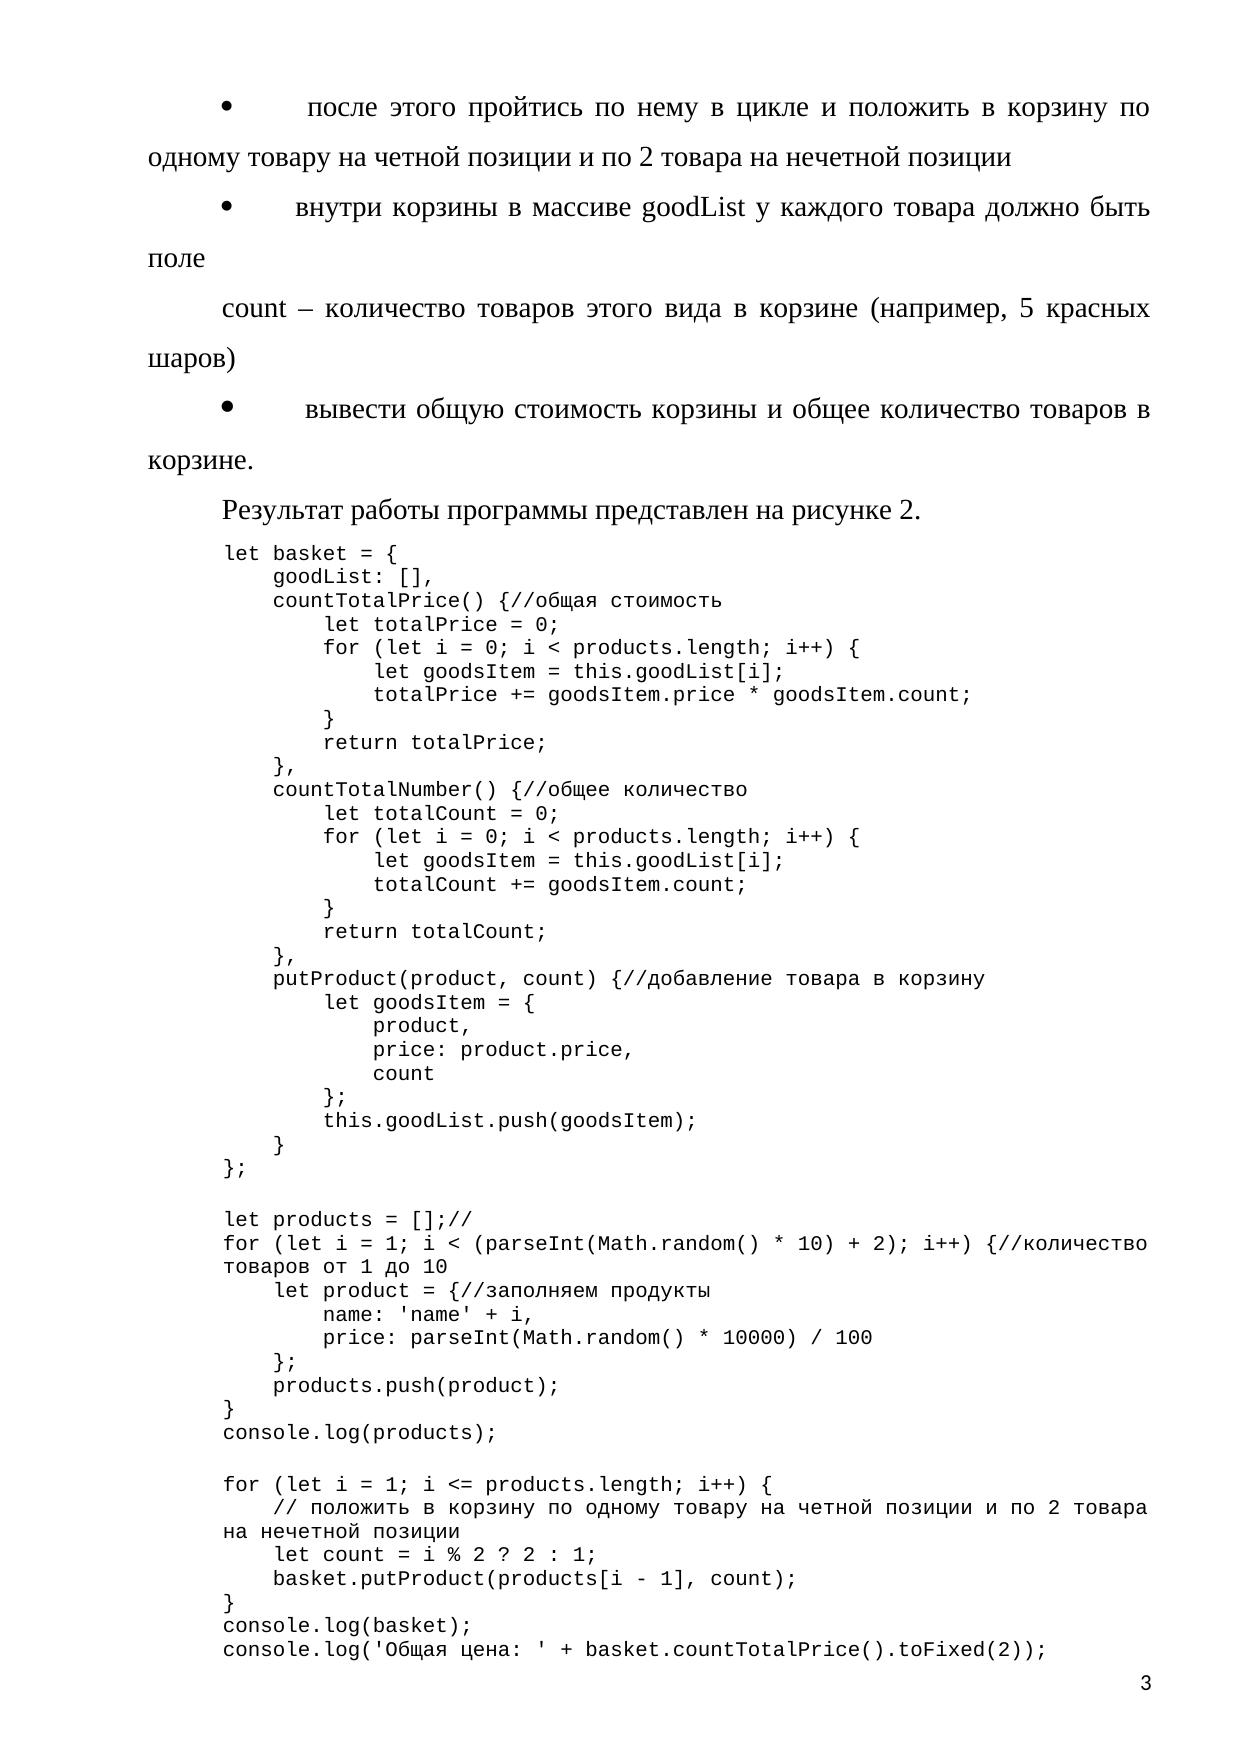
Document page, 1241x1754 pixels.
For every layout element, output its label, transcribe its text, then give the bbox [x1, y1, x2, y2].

text count – количество товаров этого вида в корзине (например, 5 красных шаров) [148, 290, 1152, 374]
list } [223, 708, 1152, 732]
list }; [223, 1351, 1152, 1374]
list product, [223, 1016, 1152, 1039]
list } [223, 1134, 1152, 1157]
list console.log(basket); [223, 1615, 1152, 1639]
list putProduct(product, count) {//добавление товара в корзину [223, 968, 1152, 992]
list } [223, 1592, 1152, 1615]
list внутри корзины в массиве goodList у каждого товара должно быть поле [148, 189, 1152, 273]
list после этого пройтись по нему в цикле и положить в корзину по одному товару на четной позиции и по 2 товара на нечетной позиции [148, 89, 1152, 173]
list countTotalNumber() {//общее количество [223, 779, 1152, 803]
list let goodsItem = this.goodList[i]; [223, 661, 1152, 684]
list // положить в корзину по одному товару на четной позиции и по 2 товара на нечетной позиции [223, 1497, 1152, 1544]
list for (let i = 1; i <= products.length; i++) { [223, 1473, 1152, 1497]
list return totalCount; [223, 921, 1152, 944]
list price: product.price, [223, 1039, 1152, 1063]
list }; [223, 1086, 1152, 1110]
list return totalPrice; [223, 732, 1152, 755]
list this.goodList.push(goodsItem); [223, 1110, 1152, 1134]
list Результат работы программы представлен на рисунке 2. [222, 492, 1152, 526]
list let totalPrice = 0; [223, 613, 1152, 637]
list console.log(products); [223, 1422, 1152, 1446]
list totalCount += goodsItem.count; [223, 874, 1152, 897]
list вывести общую стоимость корзины и общее количество товаров в корзине. [148, 391, 1152, 476]
list let goodsItem = this.goodList[i]; [223, 850, 1152, 874]
list } [223, 1398, 1152, 1422]
list } [223, 897, 1152, 921]
list let goodsItem = { [223, 992, 1152, 1016]
list }, [223, 944, 1152, 968]
list let product = {//заполняем продукты [223, 1280, 1152, 1304]
list count [223, 1063, 1152, 1086]
list countTotalPrice() {//общая стоимость [223, 590, 1152, 613]
list let totalCount = 0; [223, 803, 1152, 826]
list for (let i = 1; i < (parseInt(Math.random() * 10) + 2); i++) {//количество товаров от 1 до 10 [223, 1233, 1152, 1280]
list }; [223, 1157, 1152, 1181]
list totalPrice += goodsItem.price * goodsItem.count; [223, 684, 1152, 708]
list products.push(product); [223, 1374, 1152, 1398]
list console.log('Общая цена: ' + basket.countTotalPrice().toFixed(2)); [223, 1639, 1152, 1663]
list for (let i = 0; i < products.length; i++) { [223, 637, 1152, 661]
list for (let i = 0; i < products.length; i++) { [223, 826, 1152, 850]
list let basket = { [223, 543, 1152, 566]
list goodList: [], [223, 566, 1152, 590]
list let products = [];// [223, 1209, 1152, 1233]
list name: 'name' + i, [223, 1304, 1152, 1327]
list let count = i % 2 ? 2 : 1; [223, 1544, 1152, 1568]
list price: parseInt(Math.random() * 10000) / 100 [223, 1327, 1152, 1351]
list basket.putProduct(products[i - 1], count); [223, 1568, 1152, 1592]
list }, [223, 755, 1152, 779]
